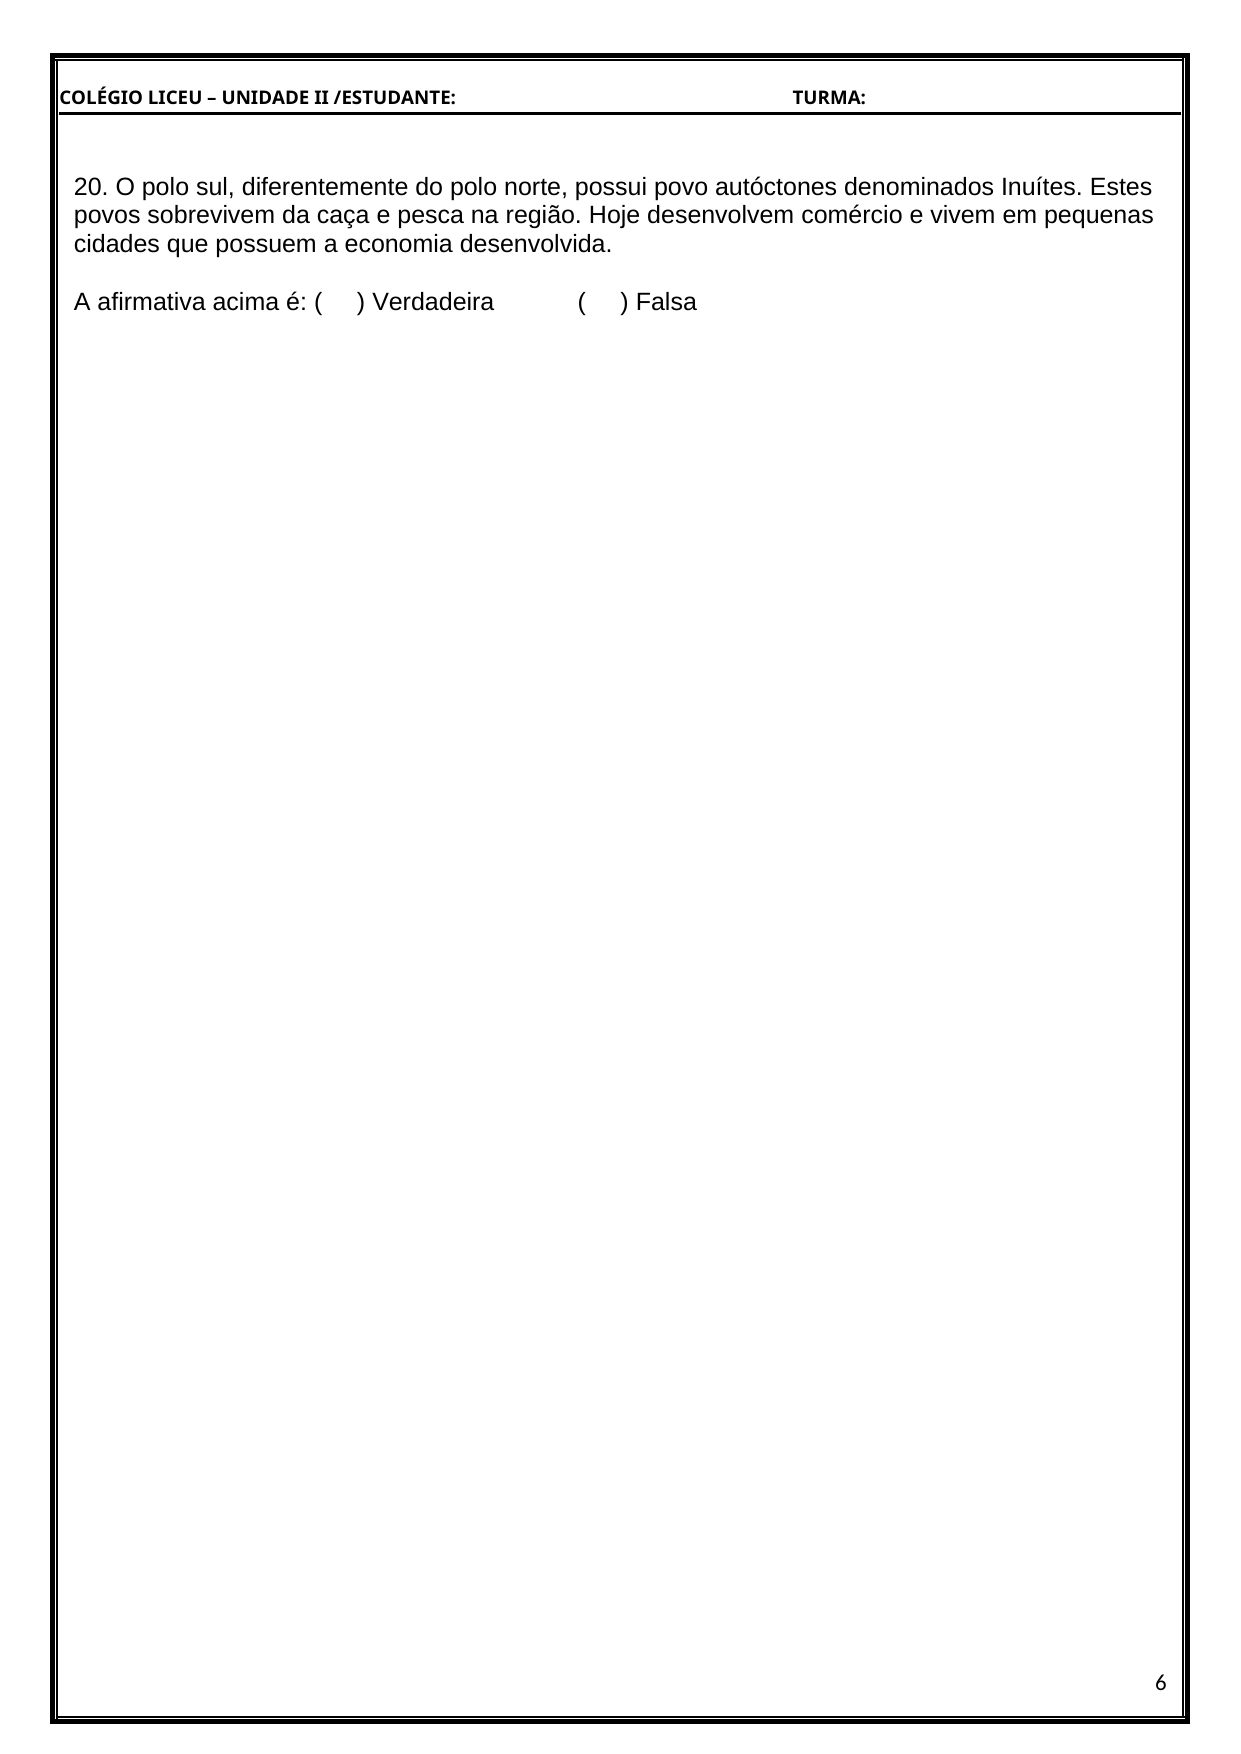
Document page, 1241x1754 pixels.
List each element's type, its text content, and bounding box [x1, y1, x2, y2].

text A afirmativa acima é: ( ) Verdadeira ( ) Falsa [74, 287, 1167, 316]
text 20. O polo sul, diferentemente do polo norte, possui povo autóctones denominados Inuítes. Estes povos sobrevivem da caça e pesca na região. Hoje desenvolvem comércio e vivem em pequenas cidades que possuem a economia desenvolvida. [74, 172, 1167, 258]
